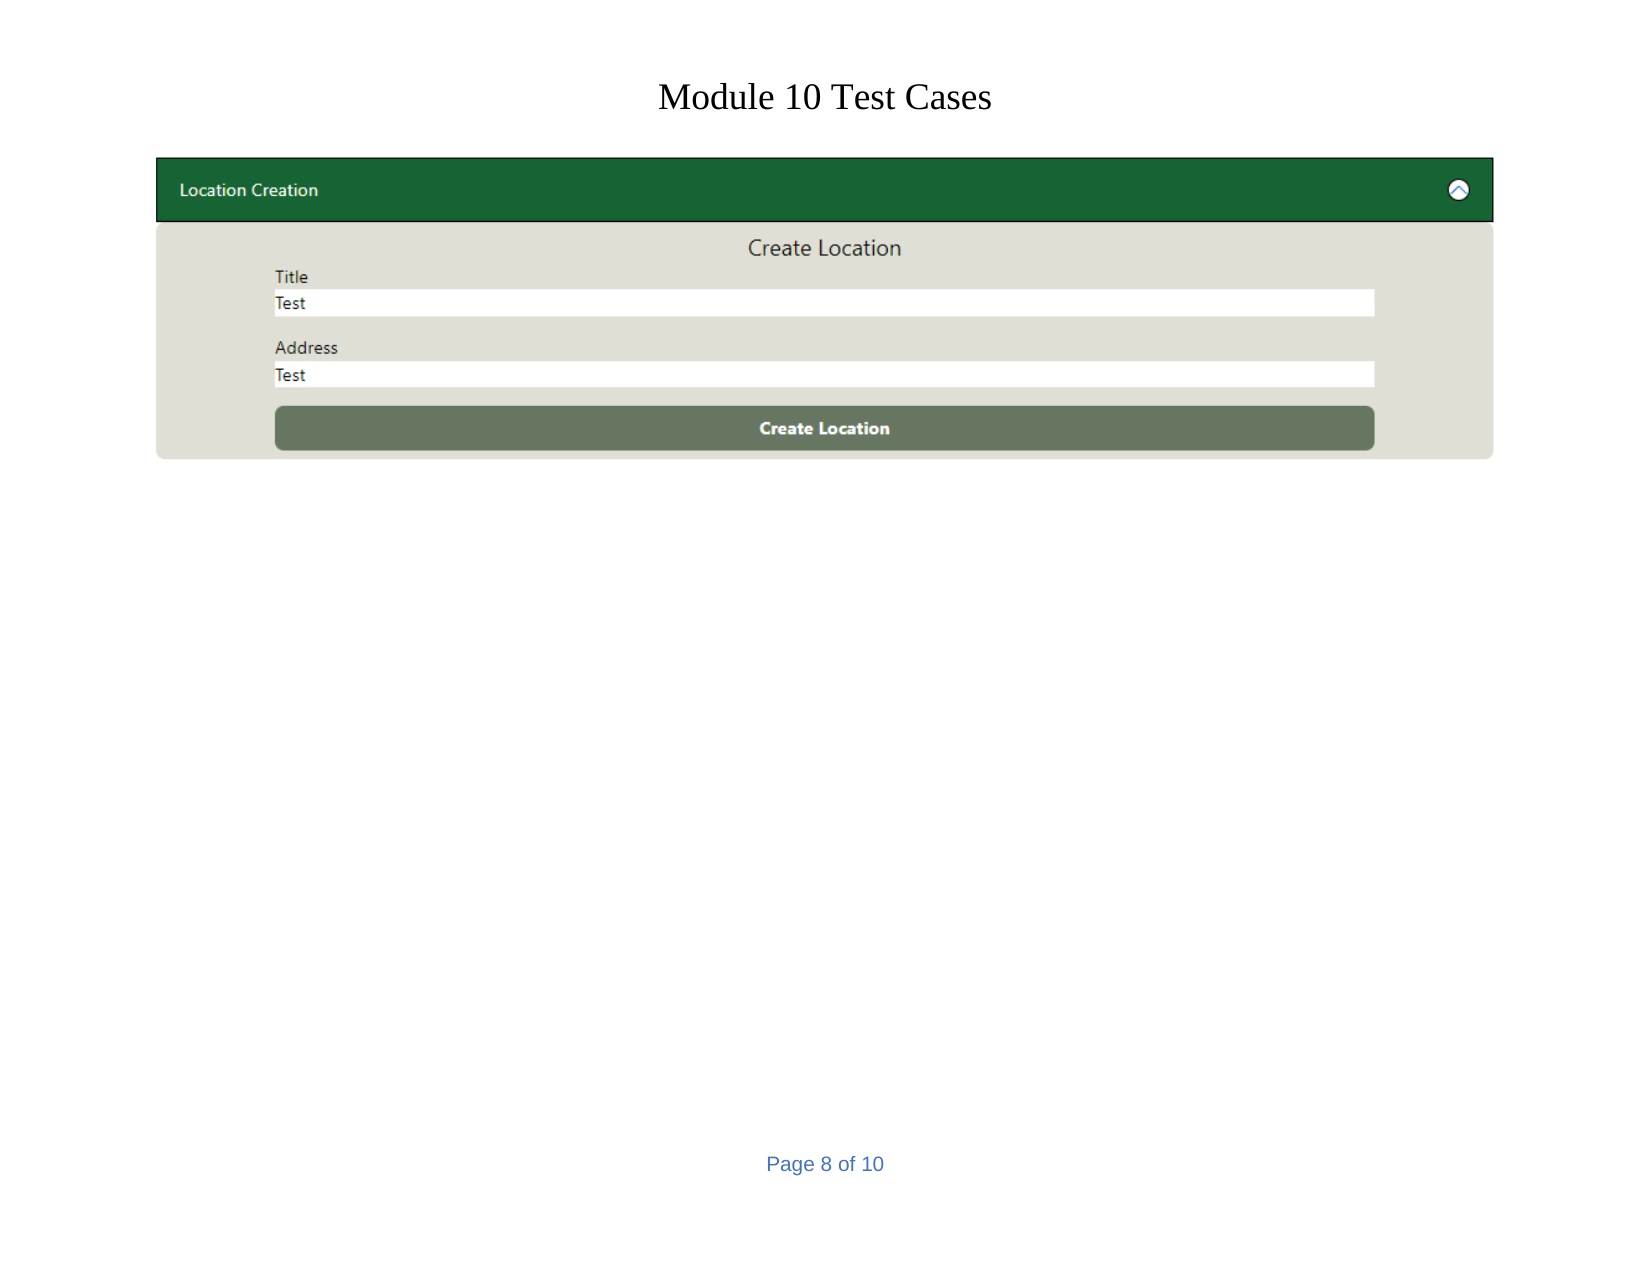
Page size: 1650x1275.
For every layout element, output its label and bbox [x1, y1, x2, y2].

picture [150, 150, 1500, 468]
